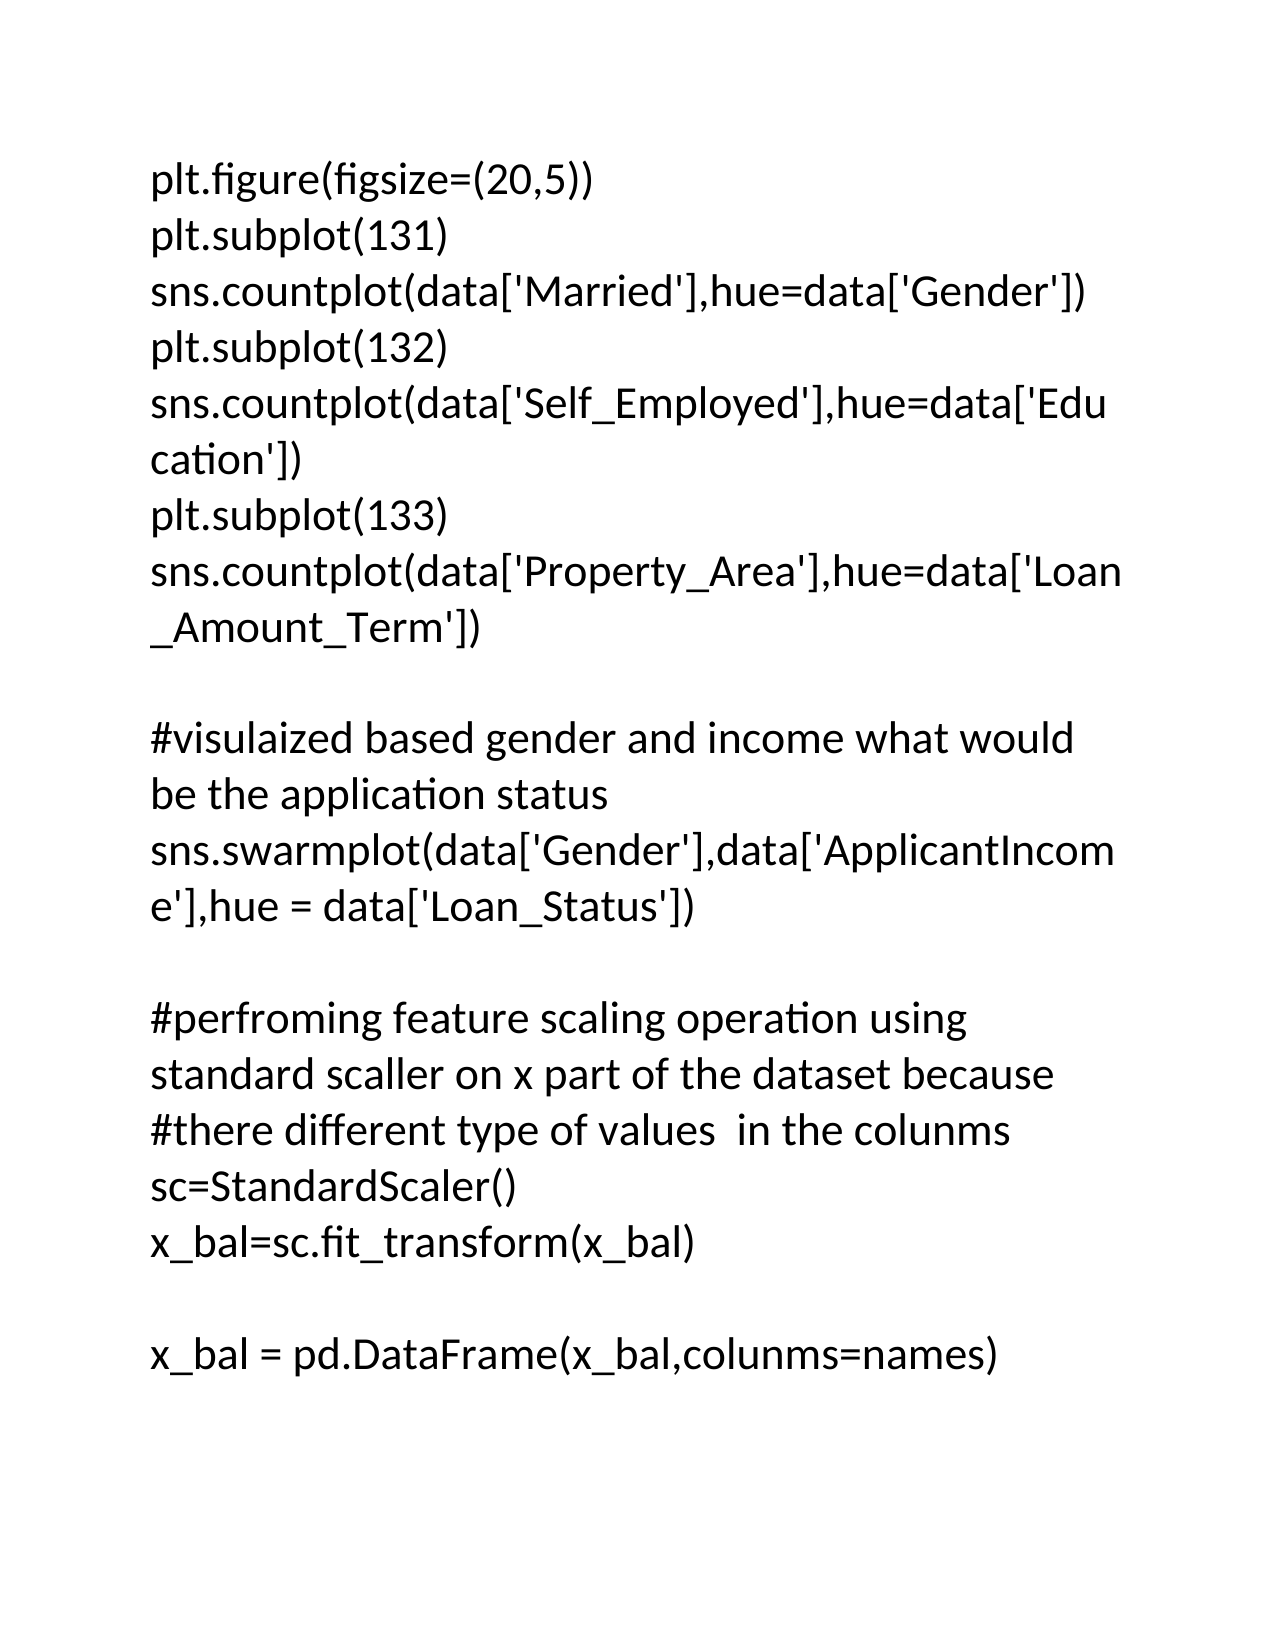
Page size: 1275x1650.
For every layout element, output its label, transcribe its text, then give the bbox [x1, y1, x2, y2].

text plt.subplot(131) [150, 206, 1125, 262]
text x_bal=sc.fit_transform(x_bal) [150, 1213, 1125, 1269]
text #visulaized based gender and income what would be the application status [150, 709, 1125, 821]
text sns.countplot(data['Self_Employed'],hue=data['Education']) [150, 374, 1125, 486]
text sns.countplot(data['Property_Area'],hue=data['Loan_Amount_Term']) [150, 542, 1125, 653]
text sns.swarmplot(data['Gender'],data['ApplicantIncome'],hue = data['Loan_Status']) [150, 821, 1125, 933]
text plt.figure(figsize=(20,5)) [150, 150, 1125, 206]
text sc=StandardScaler() [150, 1157, 1125, 1213]
text plt.subplot(133) [150, 486, 1125, 542]
text plt.subplot(132) [150, 318, 1125, 374]
text sns.countplot(data['Married'],hue=data['Gender']) [150, 262, 1125, 318]
text x_bal = pd.DataFrame(x_bal,colunms=names) [150, 1325, 1125, 1381]
text #perfroming feature scaling operation using standard scaller on x part of the dataset because [150, 989, 1125, 1101]
text #there different type of values in the colunms [150, 1101, 1125, 1157]
